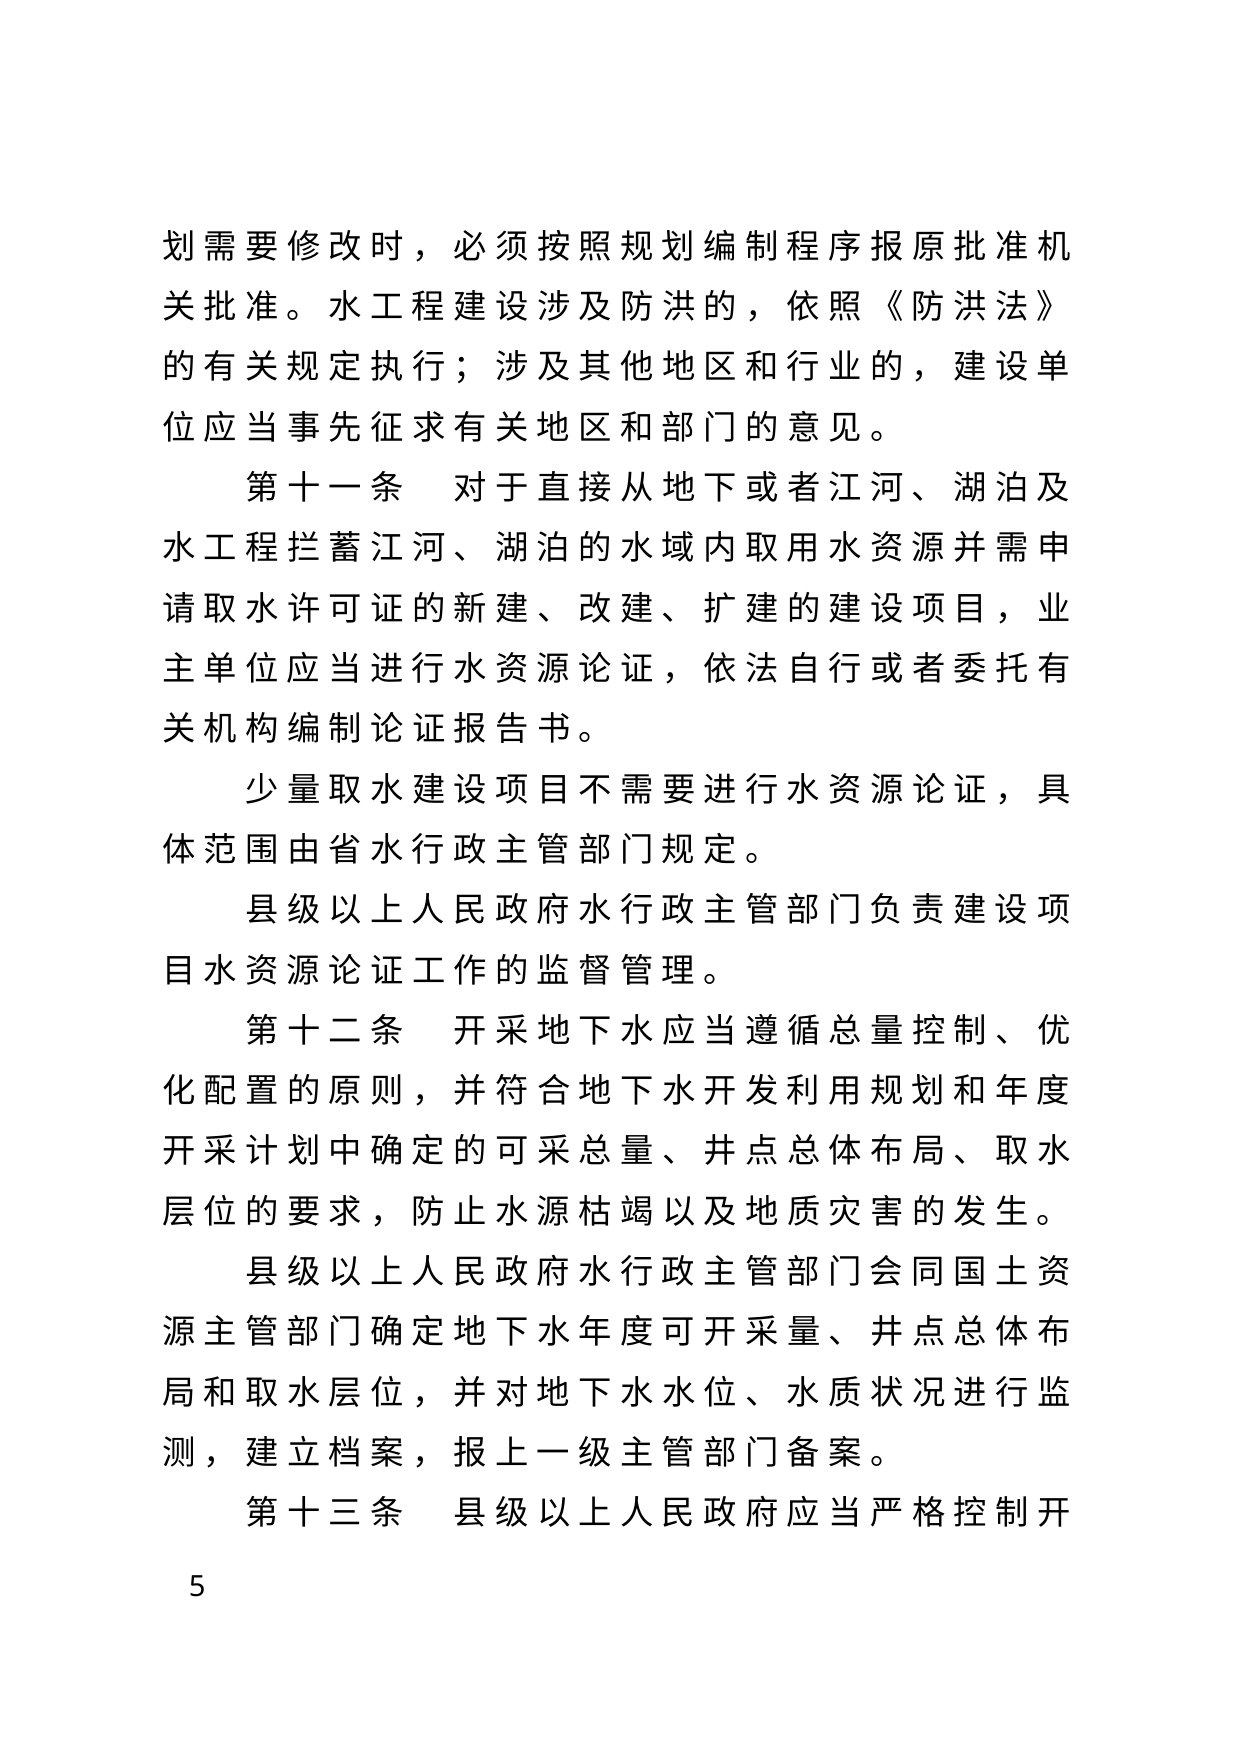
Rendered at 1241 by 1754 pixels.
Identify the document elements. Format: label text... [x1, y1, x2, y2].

text 县级以上人民政府水行政主管部门负责建设项目水资源论证工作的监督管理。 [162, 877, 1078, 998]
text 少量取水建设项目不需要进行水资源论证，具体范围由省水行政主管部门规定。 [162, 756, 1078, 877]
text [162, 213, 1078, 455]
text 第十一条 对于直接从地下或者江河、湖泊及水工程拦蓄江河、湖泊的水域内取用水资源并需申请取水许可证的新建、改建、扩建的建设项目，业主单位应当进行水资源论证，依法自行或者委托有关机构编制论证报告书。 [162, 455, 1078, 756]
text 县级以上人民政府水行政主管部门会同国土资源主管部门确定地下水年度可开采量、井点总体布局和取水层位，并对地下水水位、水质状况进行监测，建立档案，报上一级主管部门备案。 [162, 1239, 1078, 1480]
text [162, 1480, 1078, 1540]
text 第十二条 开采地下水应当遵循总量控制、优化配置的原则，并符合地下水开发利用规划和年度开采计划中确定的可采总量、井点总体布局、取水层位的要求，防止水源枯竭以及地质灾害的发生。 [162, 998, 1078, 1239]
